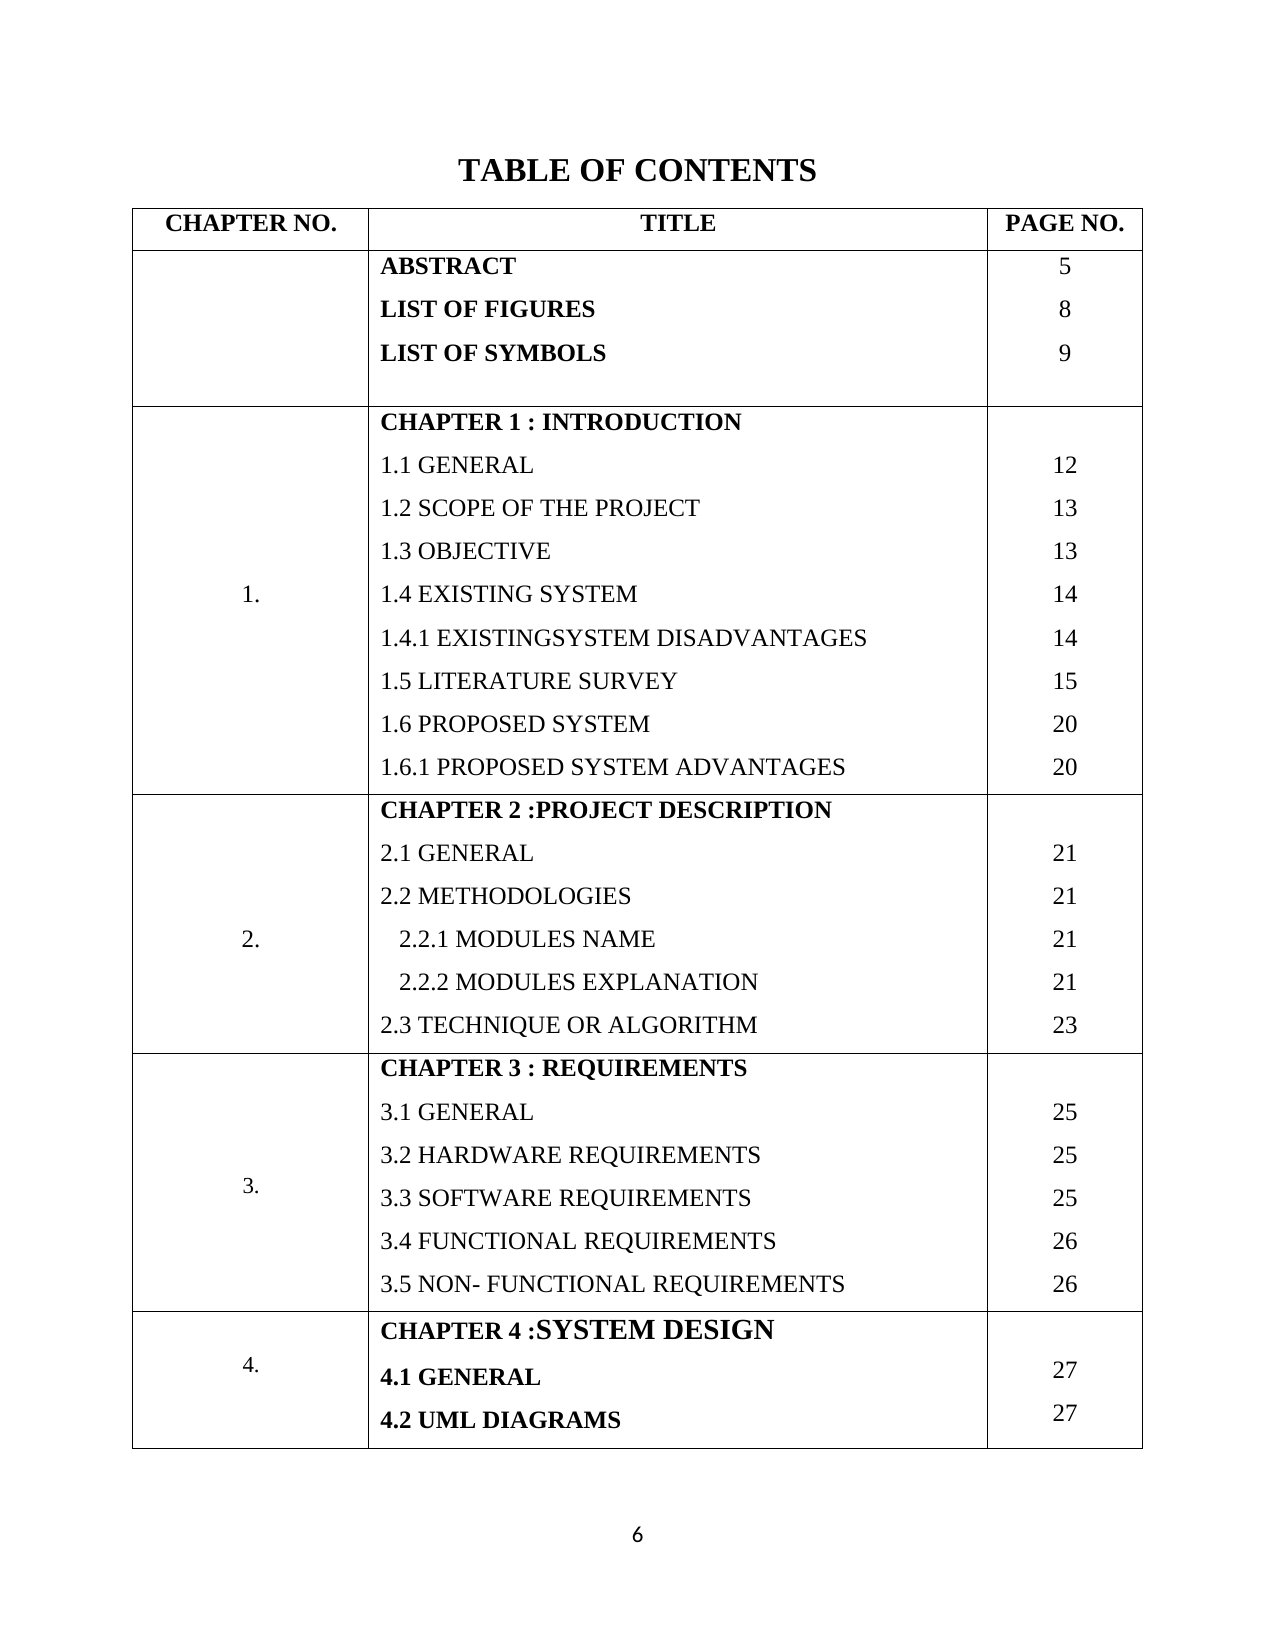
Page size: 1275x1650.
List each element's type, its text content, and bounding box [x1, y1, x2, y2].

table_cell 12 13 13 14 14 15 20 20 [988, 407, 1142, 794]
table_cell CHAPTER 4 :SYSTEM DESIGN 4.1 general 4.2 uml diagrams [369, 1312, 987, 1447]
table_cell 3. [133, 1054, 368, 1311]
table_header PAGE NO. [988, 209, 1142, 250]
table_cell 5 8 9 [988, 251, 1142, 406]
table_cell ABSTRACT LIST OF FIGURES LIST OF SYMBOLS [369, 251, 987, 406]
table_cell 4. [133, 1312, 368, 1447]
text TABLE OF CONTENTS [150, 150, 1125, 188]
table_cell 21 21 21 21 23 [988, 795, 1142, 1052]
table_cell 2. [133, 795, 368, 1052]
table_cell 27 27 [988, 1312, 1142, 1447]
table_cell CHAPTER 2 :PROJECT DESCRIPTION 2.1 GENERAL 2.2 METHODOLOGIES 2.2.1 MODULES NAME 2.2.2 MODULES EXPLANATION 2.3 TECHNIQUE OR ALGORITHM [369, 795, 987, 1052]
table_cell CHAPTER 3 : REQUIREMENTS 3.1 General 3.2 Hardware REQUIREMENTS 3.3 Software REQUIREMENTS 3.4 FUNCTIONAL REQUIREMENTS 3.5 NON- FUNCTIONAL REQUIREMENTS [369, 1054, 987, 1311]
table_cell 1. [133, 407, 368, 794]
table_cell 25 25 25 26 26 [988, 1054, 1142, 1311]
table_header TITLE [369, 209, 987, 250]
table_header CHAPTER NO. [133, 209, 368, 250]
table_cell CHAPTER 1 : INTRODUCTION GENERAL SCOPE OF THE PROJECT OBJECTIVE 1.4 EXISTING SYSTEM 1.4.1 EXISTINGSYSTEM DISADVANTAGES 1.5 LITERATURE SURVEY 1.6 PROPOSED SYSTEM 1.6.1 PROPOSED SYSTEM ADVANTAGES [369, 407, 987, 794]
table_cell [133, 251, 368, 406]
